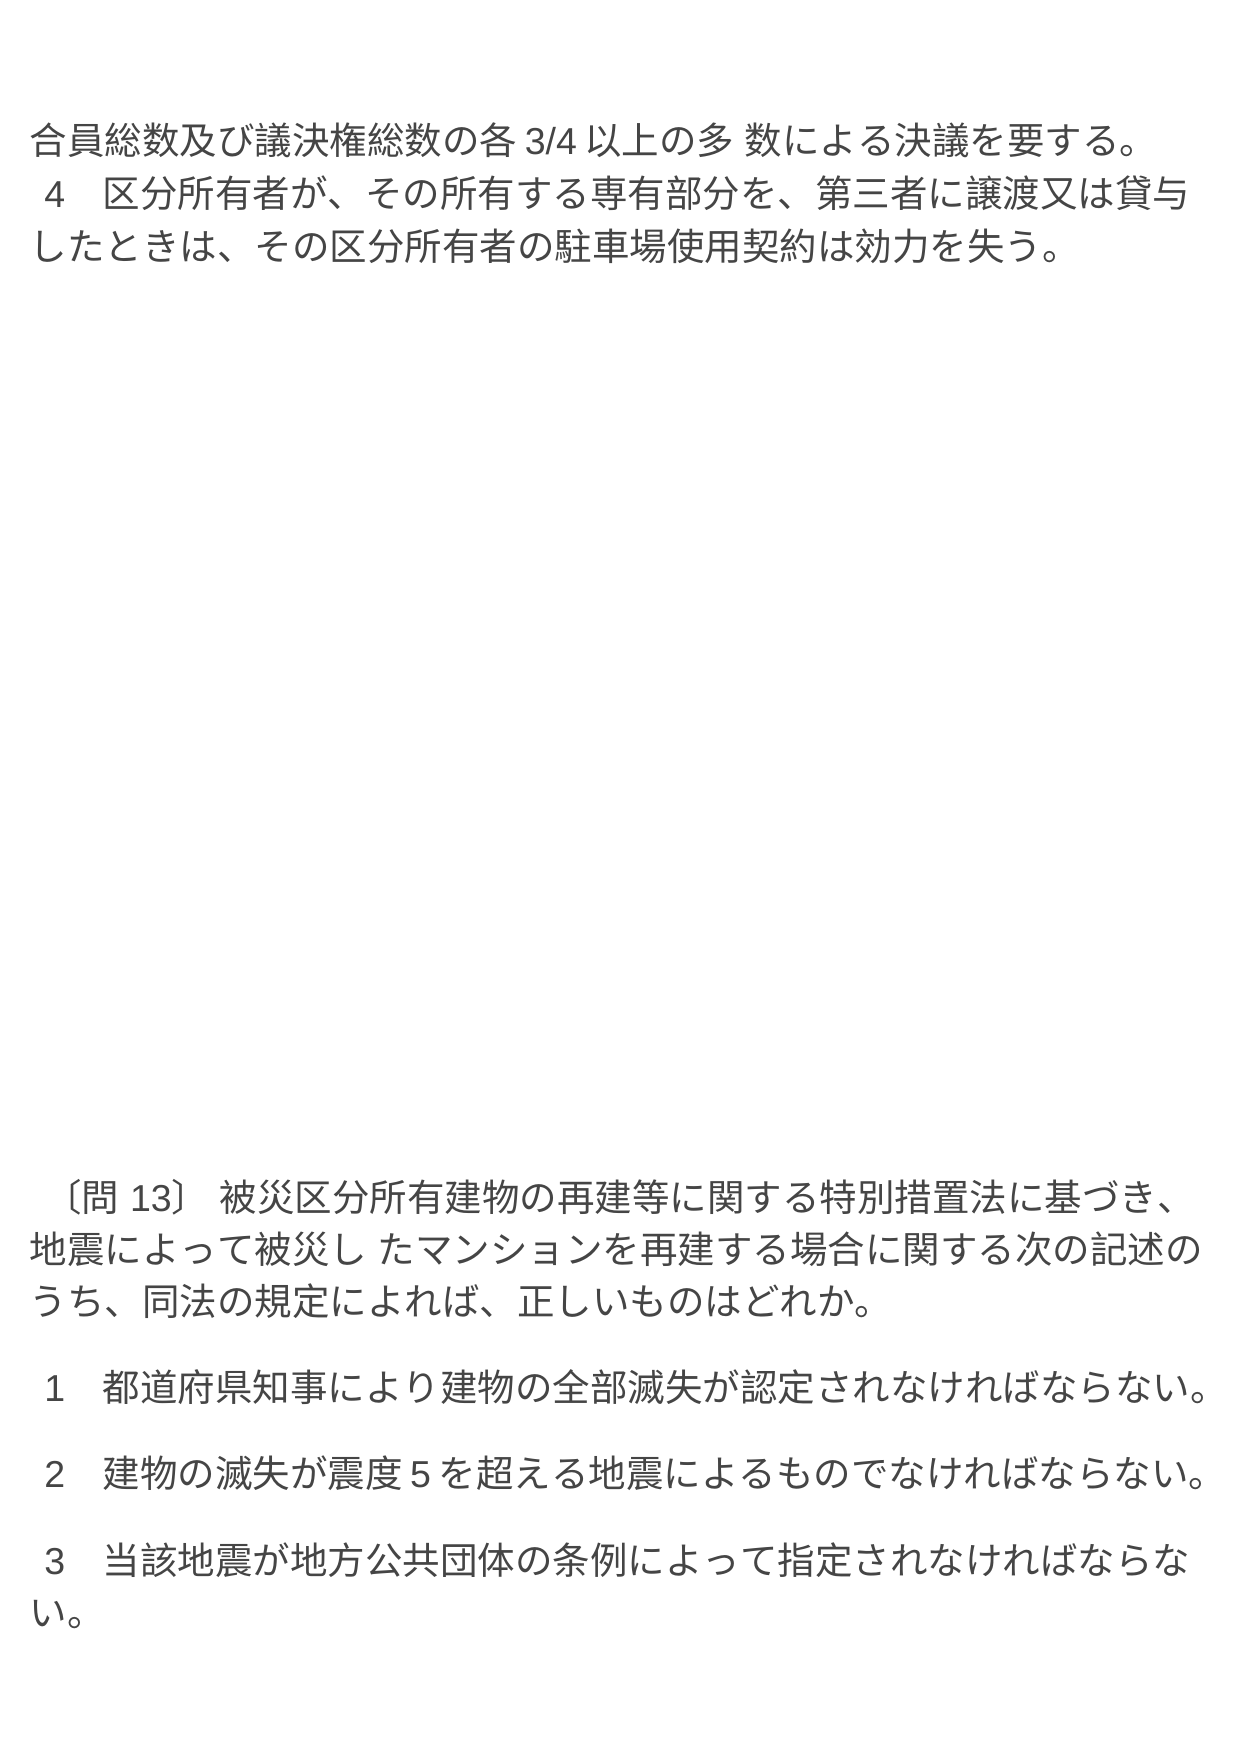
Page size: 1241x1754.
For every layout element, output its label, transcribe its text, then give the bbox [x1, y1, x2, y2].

text 2 建物の滅失が震度5を超える地震によるものでなければならない。 [29, 1452, 1211, 1530]
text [29, 118, 1211, 163]
text 4 区分所有者が、その所有する専有部分を、第三者に譲渡又は貸与したときは、その区分所有者の駐車場使用契約は効力を失う。 [29, 172, 1211, 269]
text 3 当該地震が地方公共団体の条例によって指定されなければならない。 [29, 1538, 1211, 1636]
text 〔問 13〕 被災区分所有建物の再建等に関する特別措置法に基づき、地震によって被災し たマンションを再建する場合に関する次の記述のうち、同法の規定によれば、正しいものはどれか。 [29, 1174, 1211, 1324]
text 1 都道府県知事により建物の全部滅失が認定されなければならない。 [29, 1365, 1211, 1444]
